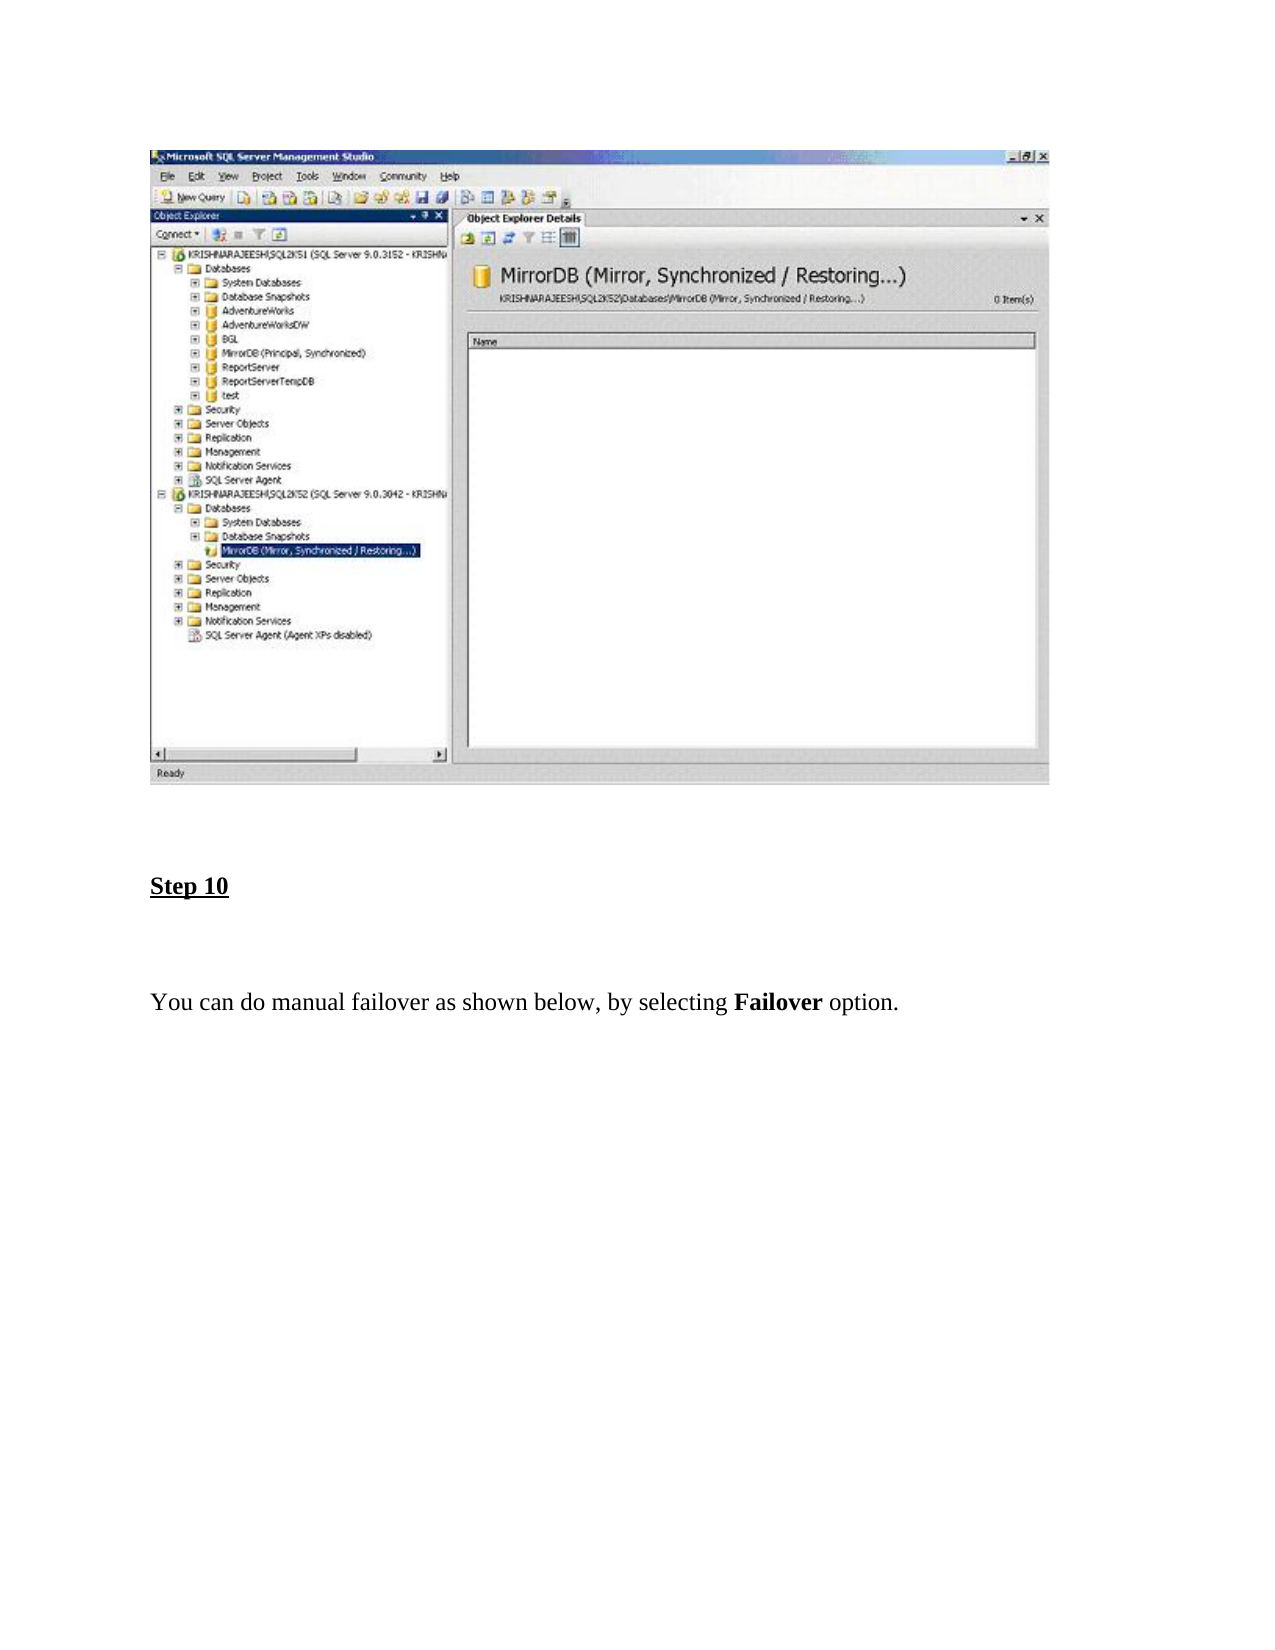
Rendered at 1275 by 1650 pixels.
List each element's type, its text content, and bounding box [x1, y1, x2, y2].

text Step 10 [150, 871, 1125, 900]
text You can do manual failover as shown below, by selecting Failover option. [150, 987, 1125, 1016]
picture [150, 150, 1050, 785]
